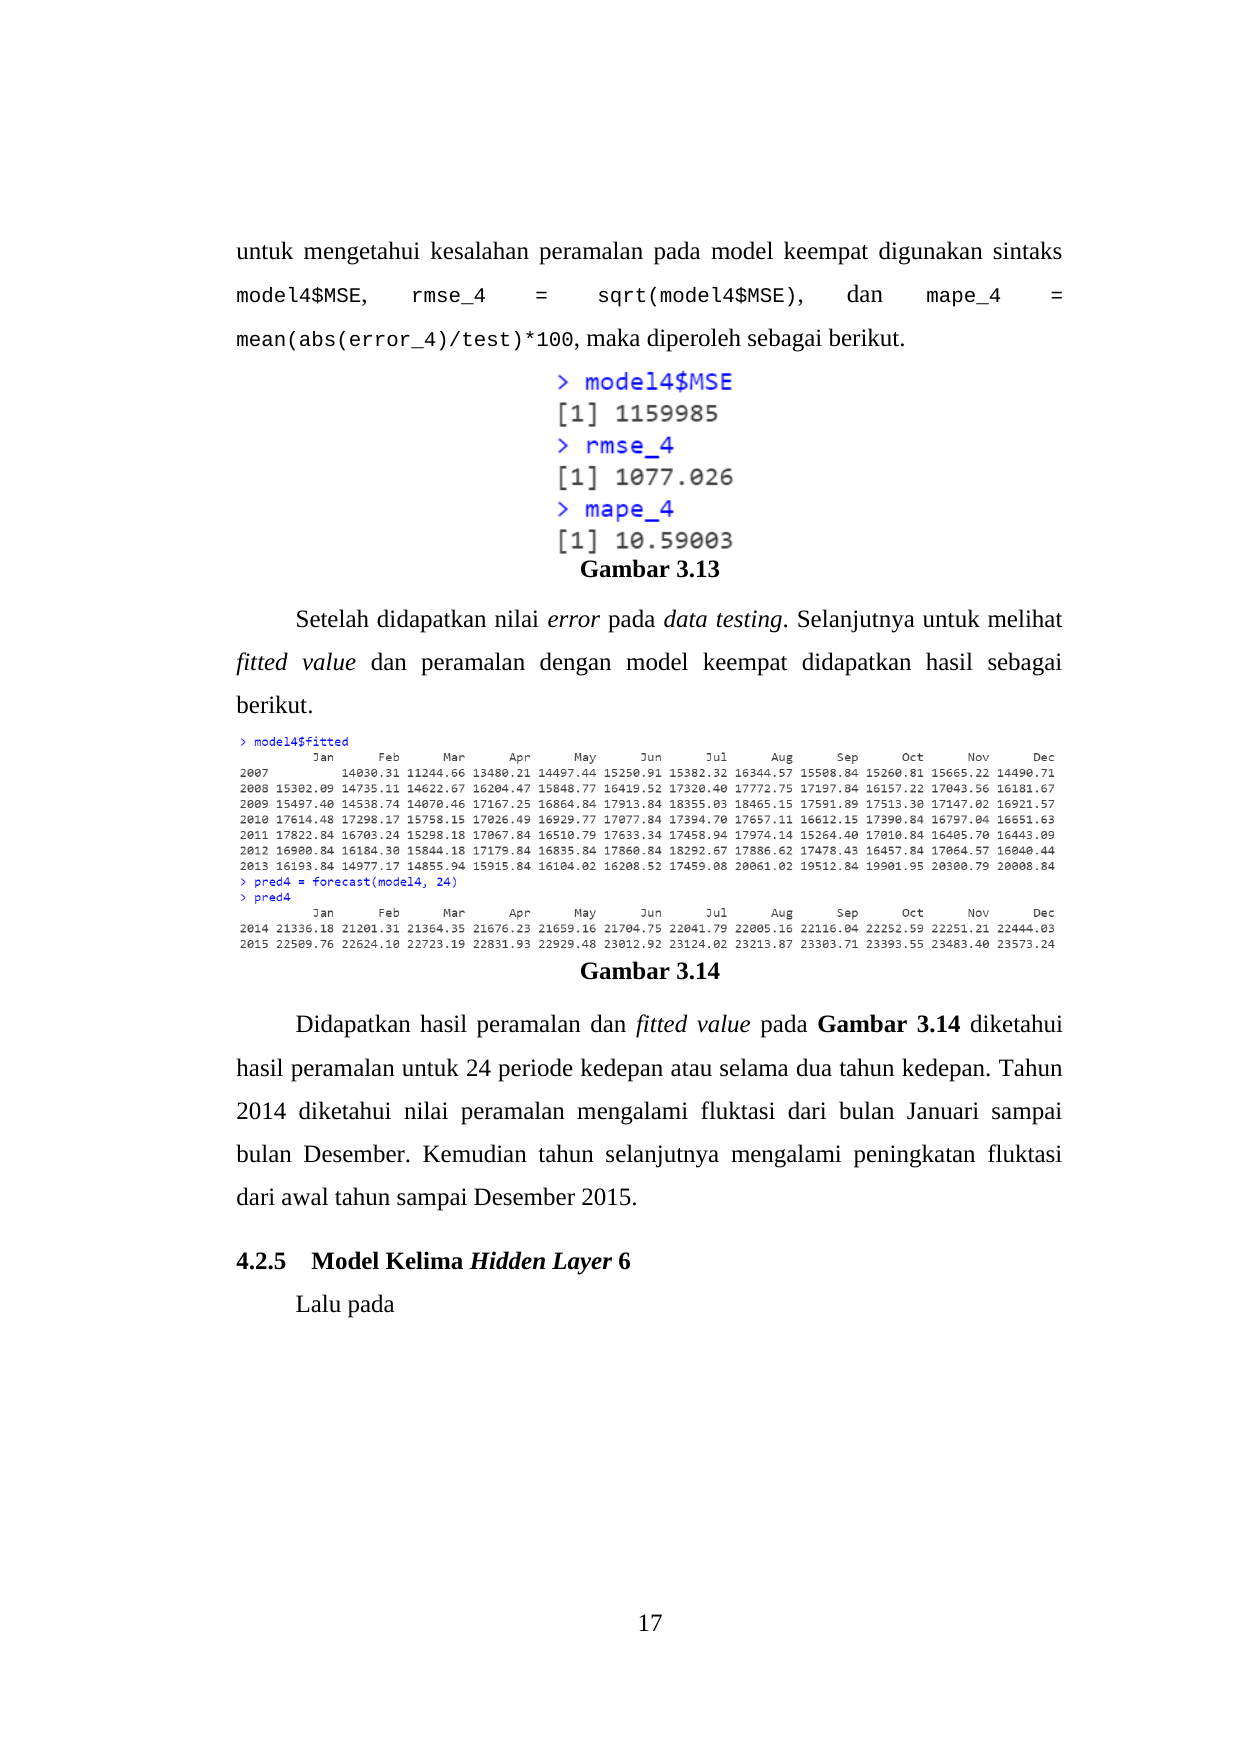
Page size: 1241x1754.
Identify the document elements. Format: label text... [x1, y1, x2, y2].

subtitle Model Kelima Hidden Layer 6 [236, 1246, 1063, 1275]
text Lalu pada [236, 1289, 1063, 1318]
text Setelah didapatkan nilai error pada data testing. Selanjutnya untuk melihat fitted value dan peramalan dengan model keempat didapatkan hasil sebagai berikut. [236, 604, 1063, 719]
text Gambar 3.14 [236, 956, 1063, 984]
picture [546, 367, 753, 555]
text Didapatkan hasil peramalan dan fitted value pada Gambar 3.14 diketahui hasil peramalan untuk 24 periode kedepan atau selama dua tahun kedepan. Tahun 2014 diketahui nilai peramalan mengalami fluktasi dari bulan Januari sampai bulan Desember. Kemudian tahun selanjutnya mengalami peningkatan fluktasi dari awal tahun sampai Desember 2015. [236, 1009, 1063, 1211]
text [236, 236, 1063, 353]
picture [236, 733, 1063, 952]
text Gambar 3.13 [236, 554, 1063, 583]
